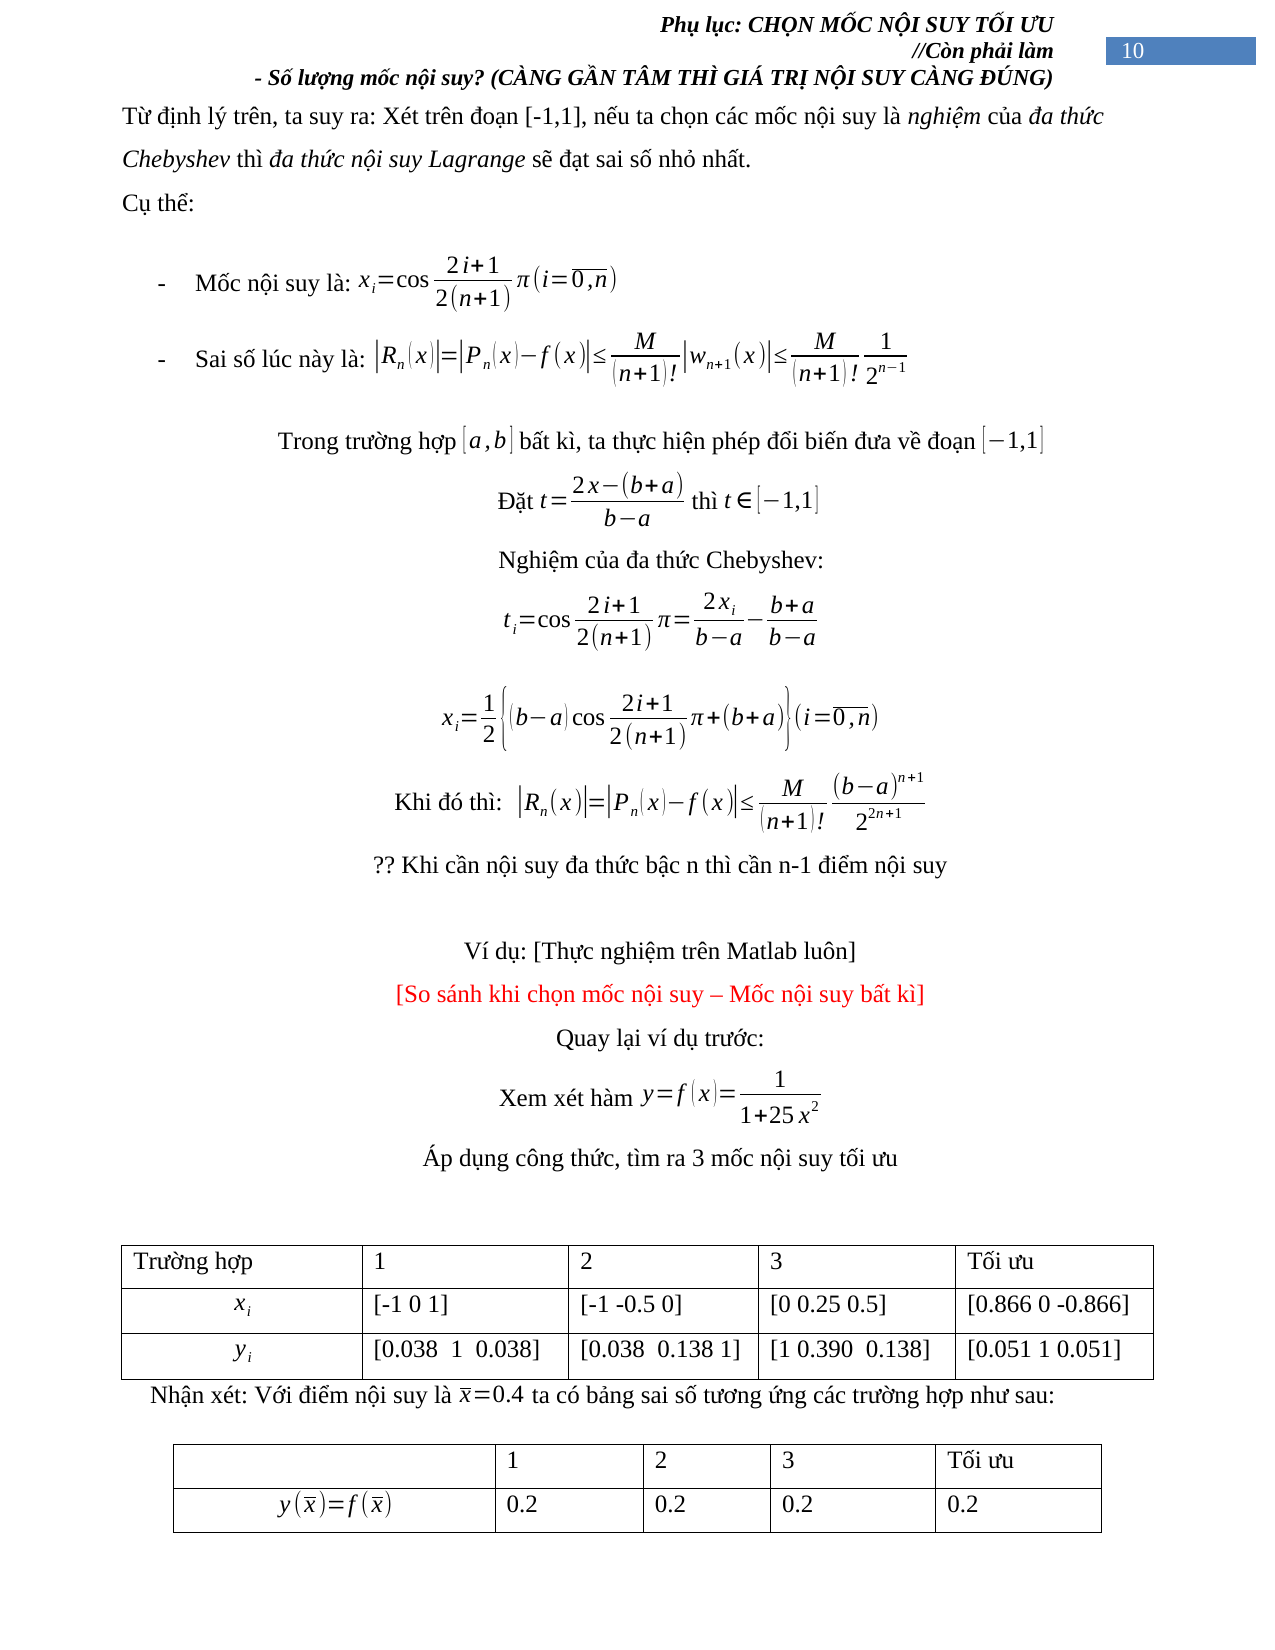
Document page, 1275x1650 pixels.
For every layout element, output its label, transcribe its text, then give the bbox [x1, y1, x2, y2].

table_header 3 [771, 1445, 935, 1488]
table_header 3 [759, 1246, 955, 1288]
table_header Tối ưu [956, 1246, 1153, 1288]
table_header [174, 1445, 495, 1488]
list Nhận xét: Với điểm nội suy là ta có bảng sai số tương ứng các trường hợp như sau: [150, 1380, 1200, 1409]
table_cell [1 0.390 0.138] [759, 1334, 955, 1379]
list Khi đó thì: ?? Khi cần nội suy đa thức bậc n thì cần n-1 điểm nội suy Ví dụ: [Thực nghiệm trên Matlab luôn] [So sánh khi chọn mốc nội suy – Mốc nội suy bất kì] Quay lại ví dụ trước: Xem xét hàm Áp dụng công thức, tìm ra 3 mốc nội suy tối ưu [120, 686, 1200, 1211]
table_cell [-1 0 1] [363, 1289, 568, 1333]
table_cell 0.2 [644, 1489, 770, 1532]
table_cell 0.2 [496, 1489, 643, 1532]
table_cell [0 0.25 0.5] [759, 1289, 955, 1333]
table_header 2 [644, 1445, 770, 1488]
table_header 1 [363, 1246, 568, 1288]
table_header Tối ưu [936, 1445, 1101, 1488]
table_cell 0.2 [771, 1489, 935, 1532]
table_cell [0.866 0 -0.866] [956, 1289, 1153, 1333]
table_cell 0.2 [936, 1489, 1101, 1532]
list Mốc nội suy là: [157, 252, 1200, 313]
text Trong trường hợp bất kì, ta thực hiện phép đổi biến đưa về đoạn Đặt thì Nghiệm của đa thức Chebyshev: [122, 425, 1200, 652]
table_cell [0.038 0.138 1] [569, 1334, 758, 1379]
table_cell [-1 -0.5 0] [569, 1289, 758, 1333]
table_cell [122, 1334, 362, 1379]
table_cell [0.038 1 0.038] [363, 1334, 568, 1379]
table_header 1 [496, 1445, 643, 1488]
list Sai số lúc này là: [157, 327, 1200, 390]
table_cell [0.051 1 0.051] [956, 1334, 1153, 1379]
table_cell [122, 1289, 362, 1333]
table_header 2 [569, 1246, 758, 1288]
table_header Trường hợp [122, 1246, 362, 1288]
text Từ định lý trên, ta suy ra: Xét trên đoạn [-1,1], nếu ta chọn các mốc nội suy là nghiệm của đa thức Chebyshev thì đa thức nội suy Lagrange sẽ đạt sai số nhỏ nhất. Cụ thể: [122, 101, 1200, 216]
table_cell [174, 1489, 495, 1532]
